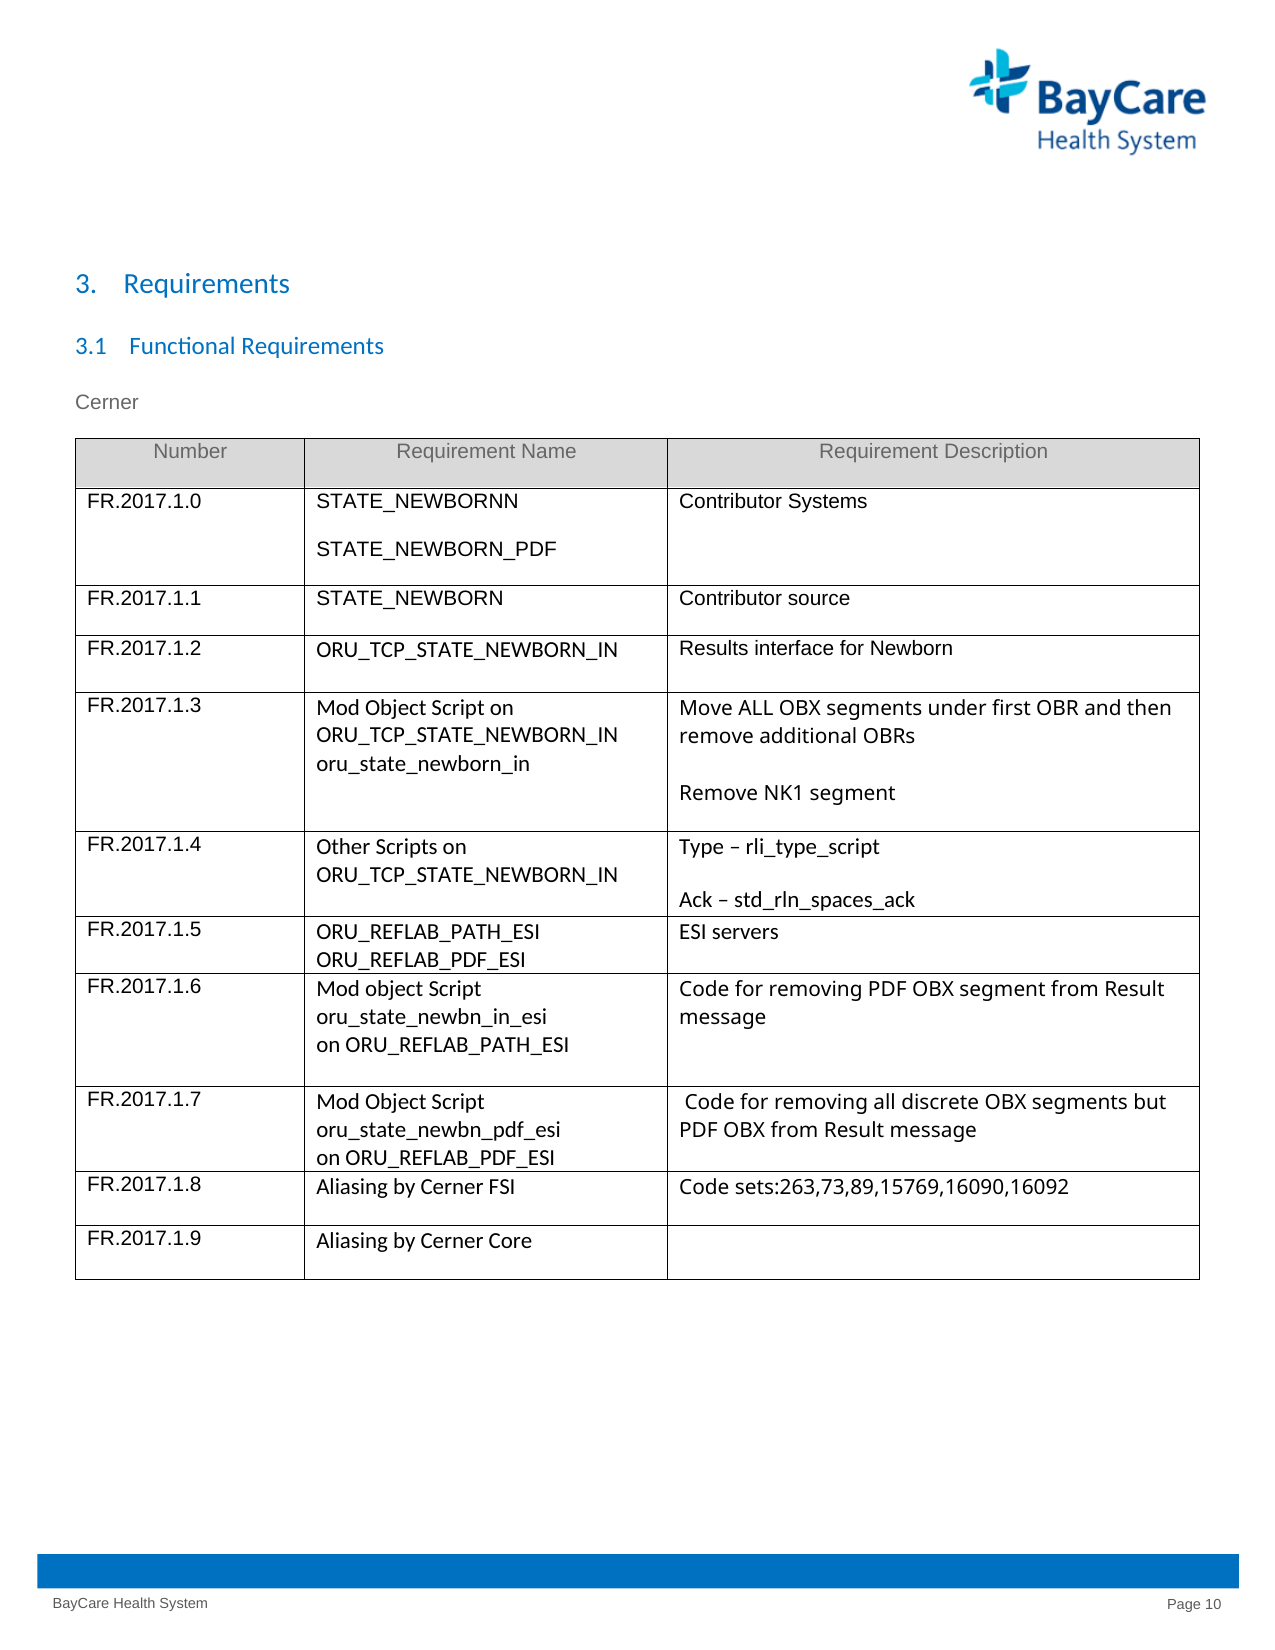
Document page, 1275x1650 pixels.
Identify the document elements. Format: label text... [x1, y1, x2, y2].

table_cell FR.2017.1.0 [76, 489, 304, 585]
table_cell ORU_TCP_STATE_NEWBORN_IN [305, 636, 667, 692]
table_cell FR.2017.1.2 [76, 636, 304, 692]
subtitle 3.1 Functional Requirements [75, 330, 1200, 361]
table_cell FR.2017.1.3 [76, 693, 304, 831]
table_cell FR.2017.1.7 [76, 1087, 304, 1171]
table_cell Mod Object Script oru_state_newbn_pdf_esi on ORU_REFLAB_PDF_ESI [305, 1087, 667, 1171]
text Cerner [75, 390, 1200, 414]
table_cell Aliasing by Cerner Core [305, 1226, 667, 1279]
table_cell ESI servers [668, 917, 1199, 973]
table_cell Move ALL OBX segments under first OBR and then remove additional OBRs Remove NK1 segment [668, 693, 1199, 831]
table_cell Contributor source [668, 586, 1199, 634]
table_cell FR.2017.1.5 [76, 917, 304, 973]
subtitle 3. Requirements [75, 265, 1200, 301]
table_cell Code for removing PDF OBX segment from Result message [668, 974, 1199, 1086]
table_cell Code for removing all discrete OBX segments but PDF OBX from Result message [668, 1087, 1199, 1171]
table_header Requirement Name [305, 439, 667, 487]
table_cell STATE_NEWBORN [305, 586, 667, 634]
table_cell Contributor Systems [668, 489, 1199, 585]
table_cell Mod object Script oru_state_newbn_in_esi on ORU_REFLAB_PATH_ESI [305, 974, 667, 1086]
table_cell Code sets:263,73,89,15769,16090,16092 [668, 1172, 1199, 1225]
table_header Number [76, 439, 304, 487]
table_cell Other Scripts on ORU_TCP_STATE_NEWBORN_IN [305, 832, 667, 916]
picture [951, 37, 1233, 168]
table_cell [668, 1226, 1199, 1279]
table_cell FR.2017.1.4 [76, 832, 304, 916]
table_cell Mod Object Script on ORU_TCP_STATE_NEWBORN_IN oru_state_newborn_in [305, 693, 667, 831]
table_cell ORU_REFLAB_PATH_ESI ORU_REFLAB_PDF_ESI [305, 917, 667, 973]
table_cell Aliasing by Cerner FSI [305, 1172, 667, 1225]
table_cell FR.2017.1.1 [76, 586, 304, 634]
table_cell Type – rli_type_script Ack – std_rln_spaces_ack [668, 832, 1199, 916]
table_cell Results interface for Newborn [668, 636, 1199, 692]
table_cell STATE_NEWBORNN STATE_NEWBORN_PDF [305, 489, 667, 585]
table_cell FR.2017.1.8 [76, 1172, 304, 1225]
table_cell FR.2017.1.9 [76, 1226, 304, 1279]
table_header Requirement Description [668, 439, 1199, 487]
table_cell FR.2017.1.6 [76, 974, 304, 1086]
